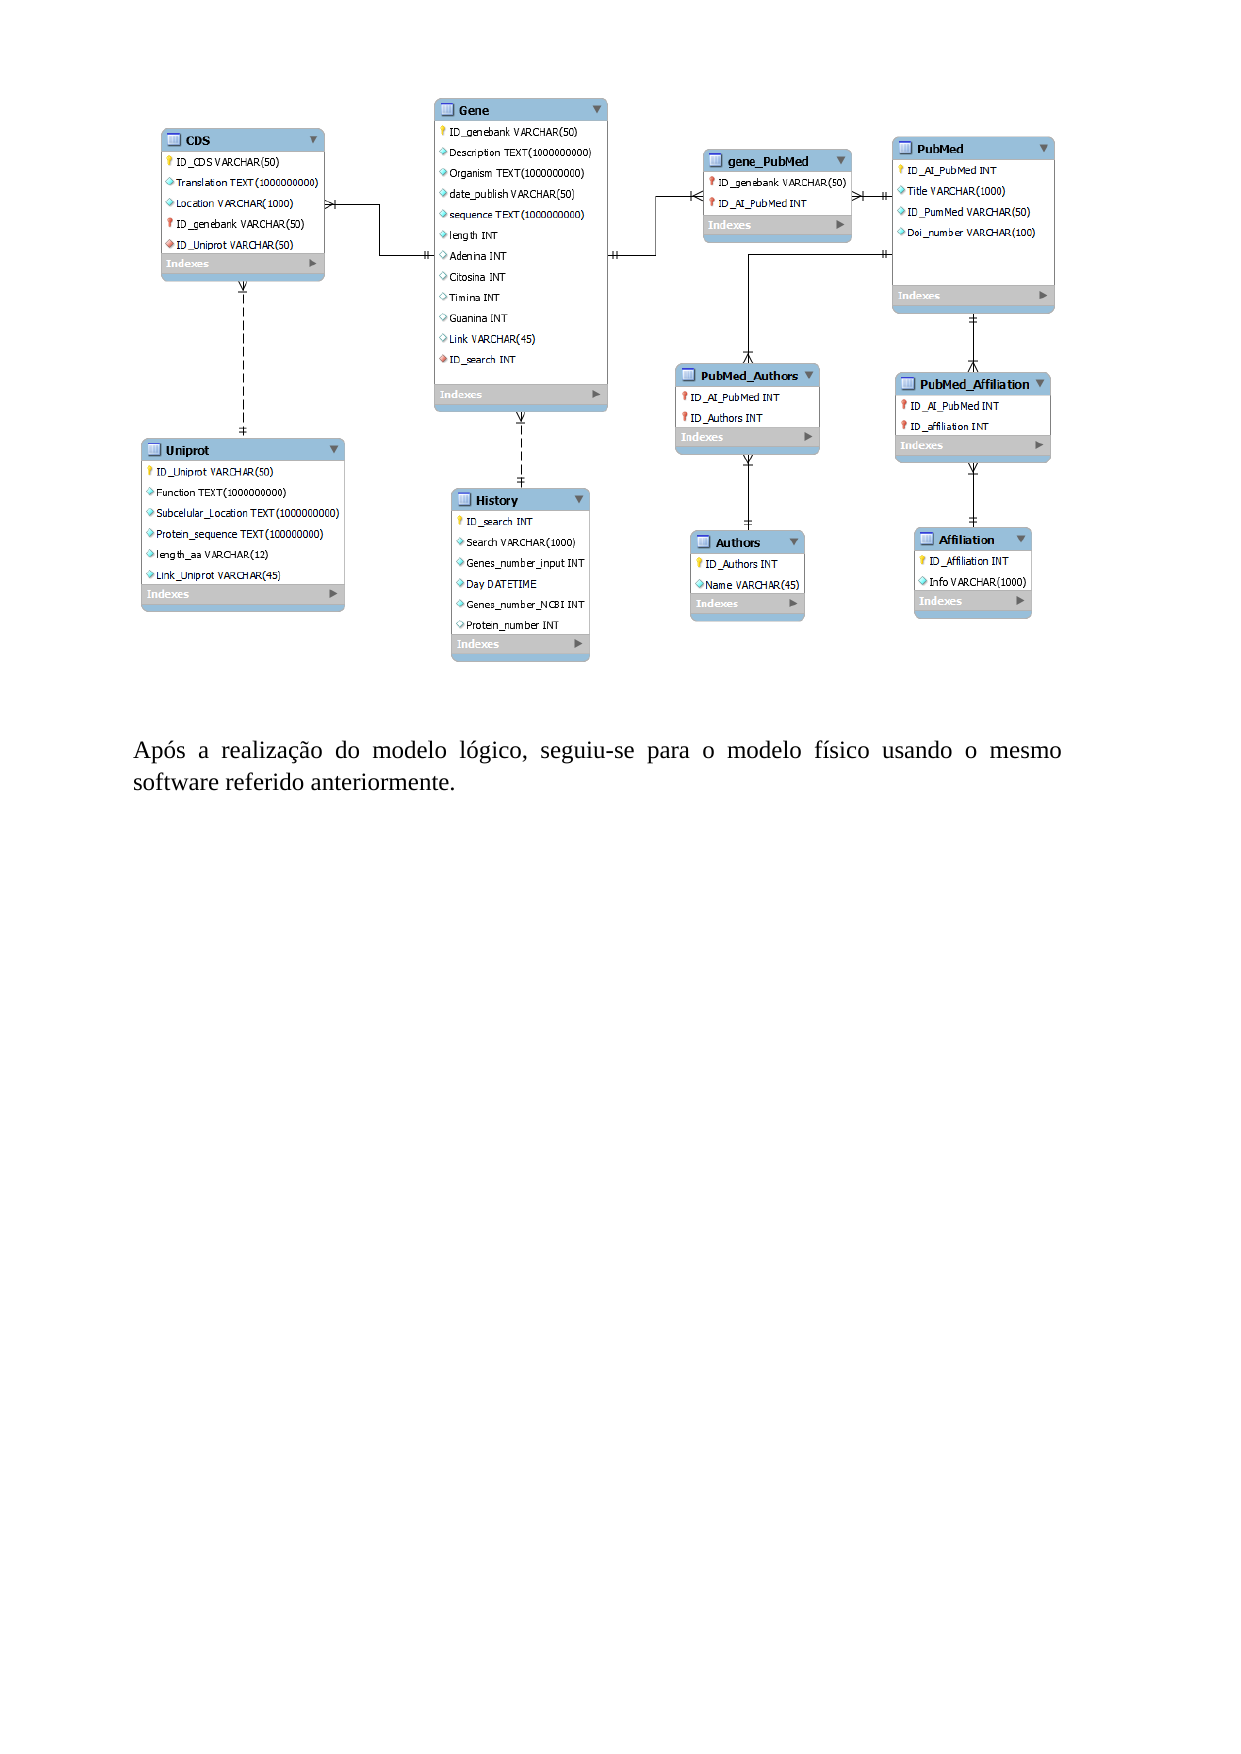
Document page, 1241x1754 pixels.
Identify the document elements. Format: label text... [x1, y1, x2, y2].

picture [132, 88, 1063, 670]
text Após a realização do modelo lógico, seguiu-se para o modelo físico usando o mesmo software referido anteriormente. [133, 736, 1063, 795]
